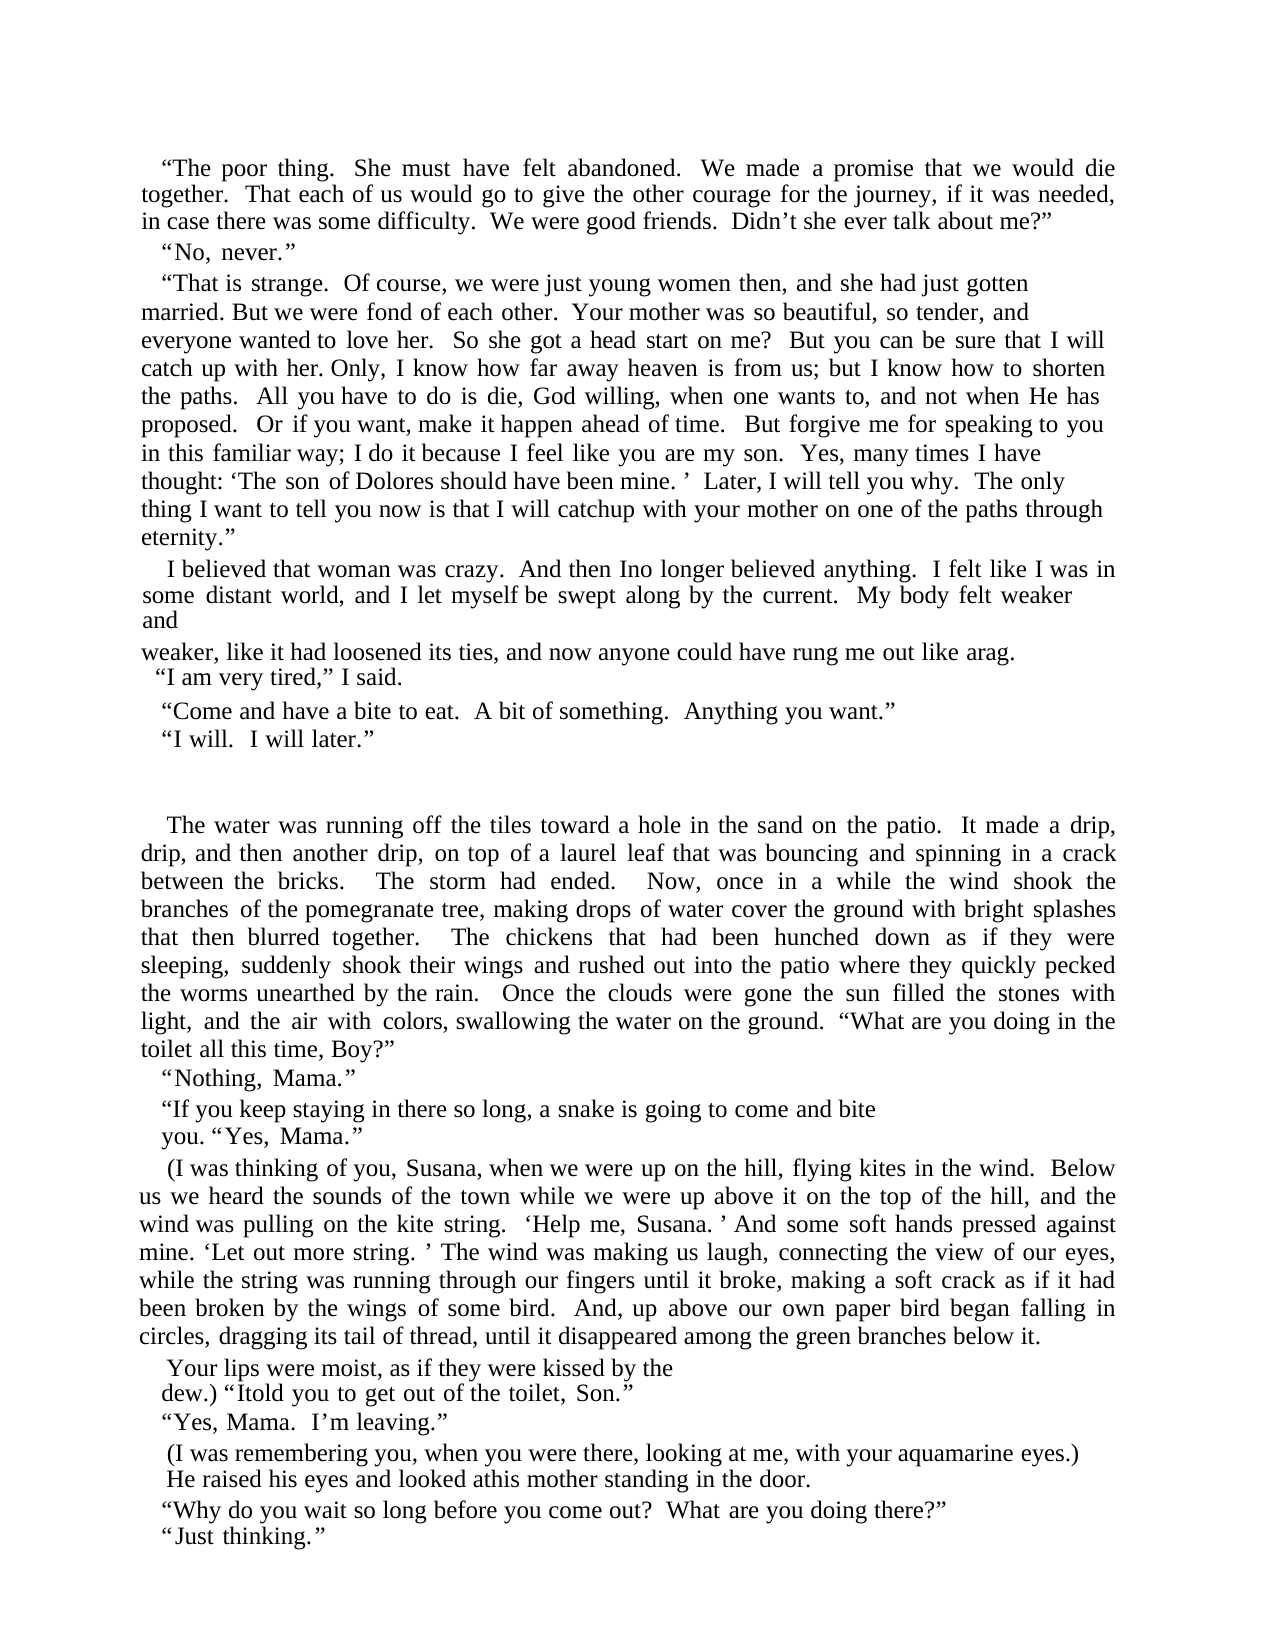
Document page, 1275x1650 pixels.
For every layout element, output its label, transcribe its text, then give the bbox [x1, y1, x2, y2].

text I believed that woman was crazy. And then Ino longer believed anything. I felt like I was in some distant world, and I let myself be swept along by the current. My body felt weaker and [142, 557, 1116, 634]
text “Yes, Mama. I’m leaving.” [161, 1413, 1116, 1435]
text weaker, like it had loosened its ties, and now anyone could have rung me out like arag. “I am very tired,” I said. [141, 640, 1016, 691]
text “The poor thing. She must have felt abandoned. We made a promise that we would die together. That each of us would go to give the other courage for the journey, if it was needed, in case there was some difficulty. We were good friends. Didn’t she ever talk about me?” [141, 155, 1116, 235]
text “No, never.” [161, 241, 1116, 265]
text “Why do you wait so long before you come out? What are you doing there?” “Just thinking.” [161, 1498, 947, 1550]
text Your lips were moist, as if they were kissed by the dew.) “Itold you to get out of the toilet, Son.” [161, 1356, 734, 1407]
text “That is strange. Of course, we were just young women then, and she had just gotten married. But we were fond of each other. Your mother was so beautiful, so tender, and everyone wanted to love her. So she got a head start on me? But you can be sure that I will catch up with her. Only, I know how far away heaven is from us; but I know how to shorten the paths. All you have to do is die, God willing, when one wants to, and not when He has proposed. Or if you want, make it happen ahead of time. But forgive me for speaking to you in this familiar way; I do it because I feel like you are my son. Yes, many times I have thought: ‘The son of Dolores should have been mine. ’ Later, I will tell you why. The only thing I want to tell you now is that I will catchup with your mother on one of the paths through eternity.” [141, 269, 1116, 551]
text (I was remembering you, when you were there, looking at me, with your aquamarine eyes.) He raised his eyes and looked athis mother standing in the door. [166, 1441, 1079, 1492]
text (I was thinking of you, Susana, when we were up on the hill, flying kites in the wind. Below us we heard the sounds of the town while we were up above it on the top of the hill, and the wind was pulling on the kite string. ‘Help me, Susana. ’ And some soft hands pressed against mine. ‘Let out more string. ’ The wind was making us laugh, connecting the view of our eyes, while the string was running through our fingers until it broke, making a soft crack as if it had been broken by the wings of some bird. And, up above our own paper bird began falling in circles, dragging its tail of thread, until it disappeared among the green branches below it. [139, 1154, 1116, 1349]
text “If you keep staying in there so long, a snake is going to come and bite you. “Yes, Mama.” [161, 1097, 925, 1149]
text “Nothing, Mama.” [161, 1068, 1116, 1091]
text “Come and have a bite to eat. A bit of something. Anything you want.” “I will. I will later.” [161, 697, 896, 753]
text The water was running off the tiles toward a hole in the sand on the patio. It made a drip, drip, and then another drip, on top of a laurel leaf that was bouncing and spinning in a crack between the bricks. The storm had ended. Now, once in a while the wind shook the branches of the pomegranate tree, making drops of water cover the ground with bright splashes that then blurred together. The chickens that had been hunched down as if they were sleeping, suddenly shook their wings and rushed out into the patio where they quickly pecked the worms unearthed by the rain. Once the clouds were gone the sun filled the stones with light, and the air with colors, swallowing the water on the ground. “What are you doing in the toilet all this time, Boy?” [141, 811, 1116, 1062]
